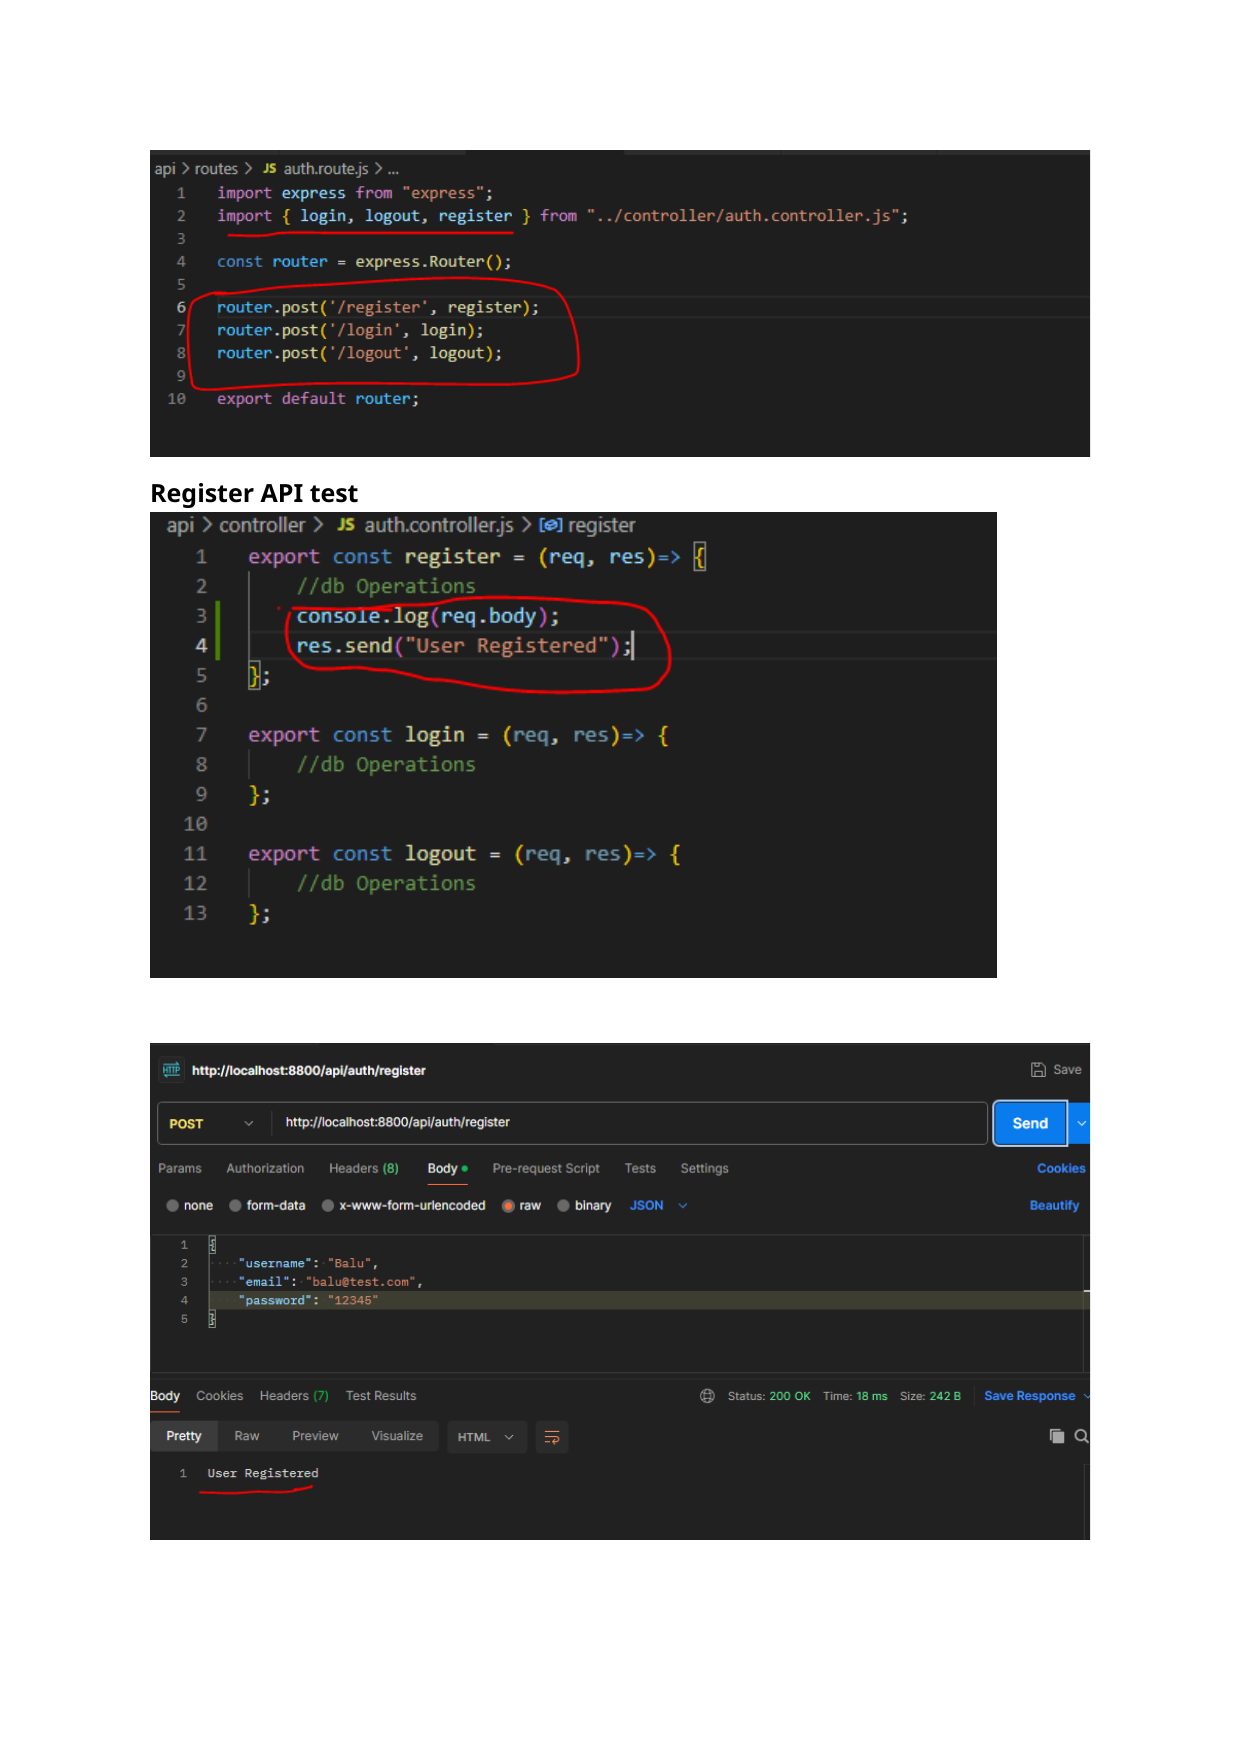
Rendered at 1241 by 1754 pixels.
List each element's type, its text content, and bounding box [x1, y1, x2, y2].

picture [150, 1043, 1091, 1540]
picture [150, 150, 1091, 457]
subtitle Register API test [150, 476, 1090, 509]
picture [150, 512, 997, 978]
